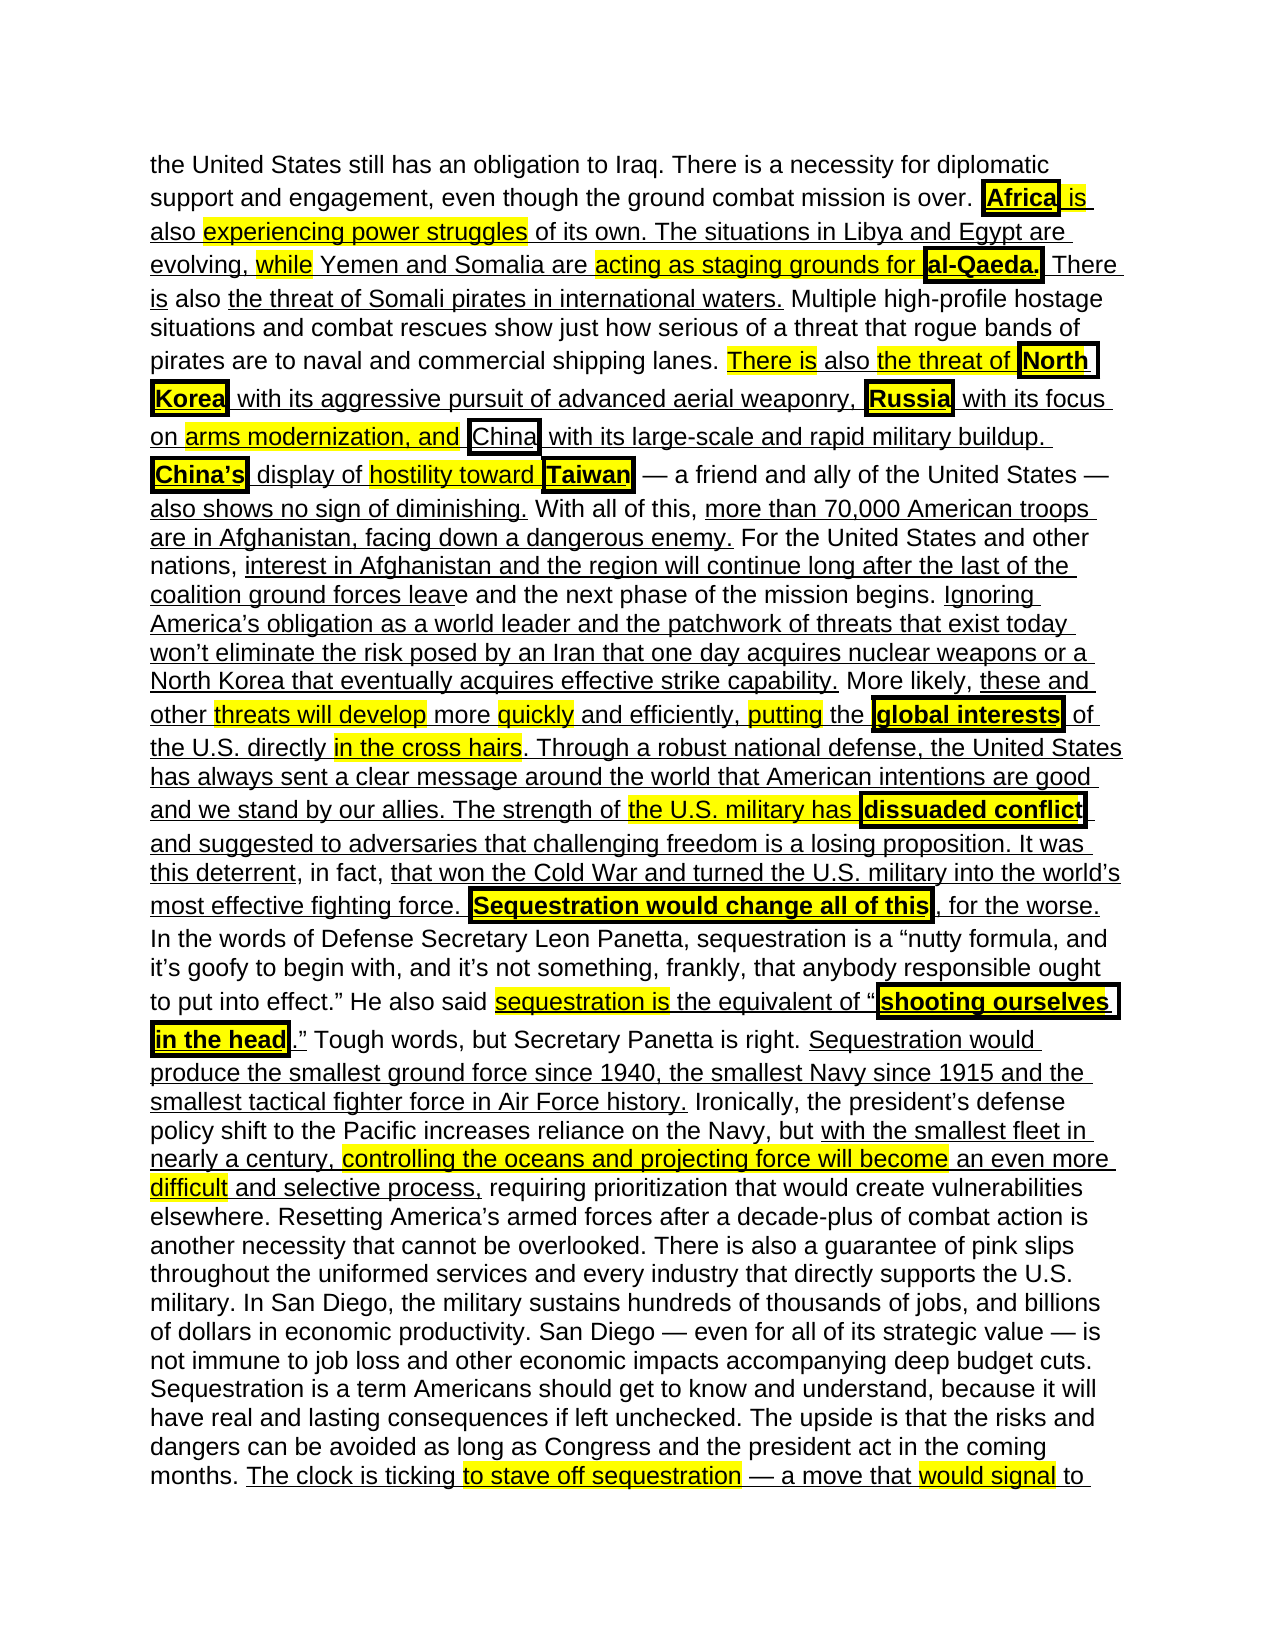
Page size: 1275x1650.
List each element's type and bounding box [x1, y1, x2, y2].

text [150, 150, 1125, 1489]
